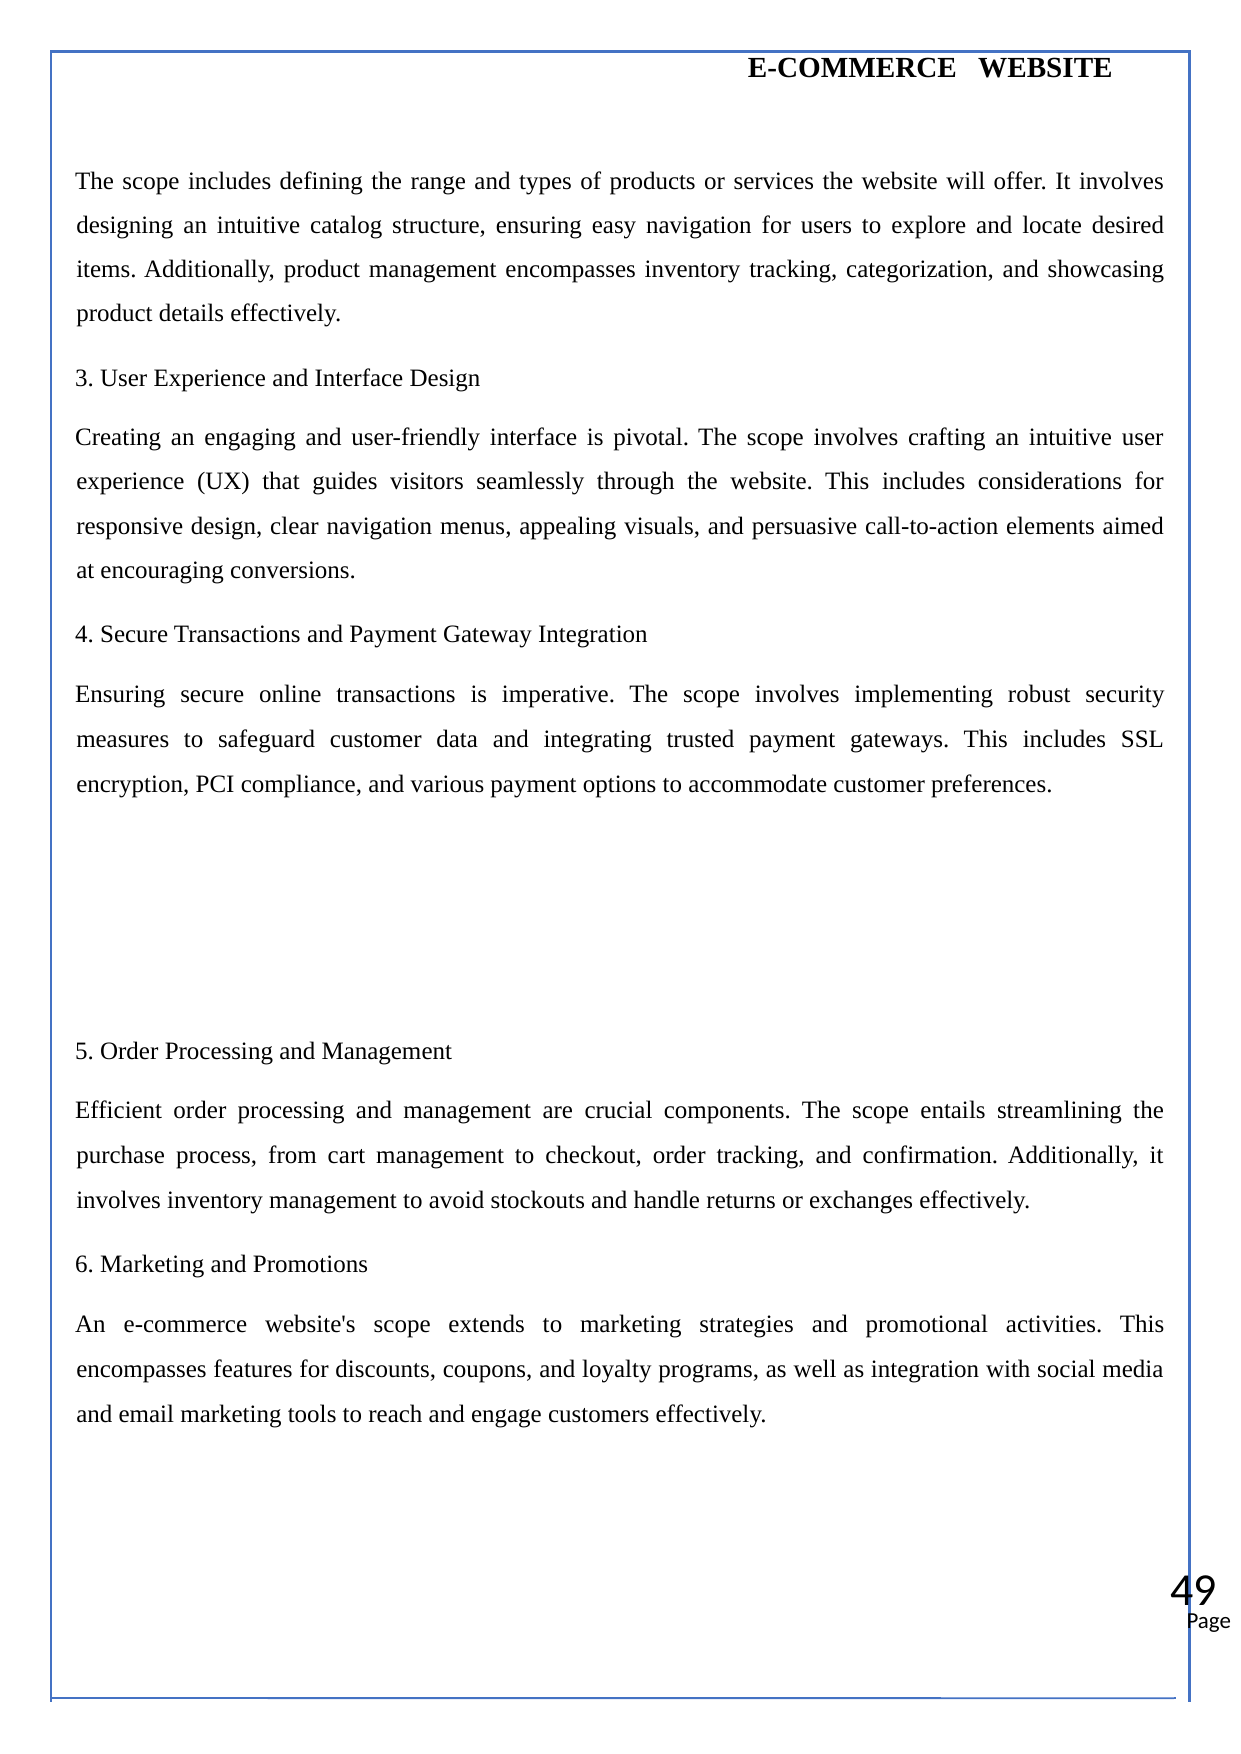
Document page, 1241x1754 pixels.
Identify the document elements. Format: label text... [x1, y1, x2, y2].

list User Experience and Interface Design [75, 363, 1176, 392]
text An e-commerce website's scope extends to marketing strategies and promotional activities. This encompasses features for discounts, coupons, and loyalty programs, as well as integration with social media and email marketing tools to reach and engage customers effectively. [75, 1309, 1165, 1428]
text The scope includes defining the range and types of products or services the website will offer. It involves designing an intuitive catalog structure, ensuring easy navigation for users to explore and locate desired items. Additionally, product management encompasses inventory tracking, categorization, and showcasing product details effectively. [75, 166, 1165, 327]
list Secure Transactions and Payment Gateway Integration [75, 619, 1176, 648]
text Efficient order processing and management are crucial components. The scope entails streamlining the purchase process, from cart management to checkout, order tracking, and confirmation. Additionally, it involves inventory management to avoid stockouts and handle returns or exchanges effectively. [75, 1095, 1165, 1214]
text Ensuring secure online transactions is imperative. The scope involves implementing robust security measures to safeguard customer data and integrating trusted payment gateways. This includes SSL encryption, PCI compliance, and various payment options to accommodate customer preferences. [75, 679, 1165, 798]
list Marketing and Promotions [75, 1249, 1176, 1278]
text Creating an engaging and user-friendly interface is pivotal. The scope involves crafting an intuitive user experience (UX) that guides visitors seamlessly through the website. This includes considerations for responsive design, clear navigation menus, appealing visuals, and persuasive call-to-action elements aimed at encouraging conversions. [75, 422, 1165, 584]
list Order Processing and Management [75, 1036, 1176, 1064]
